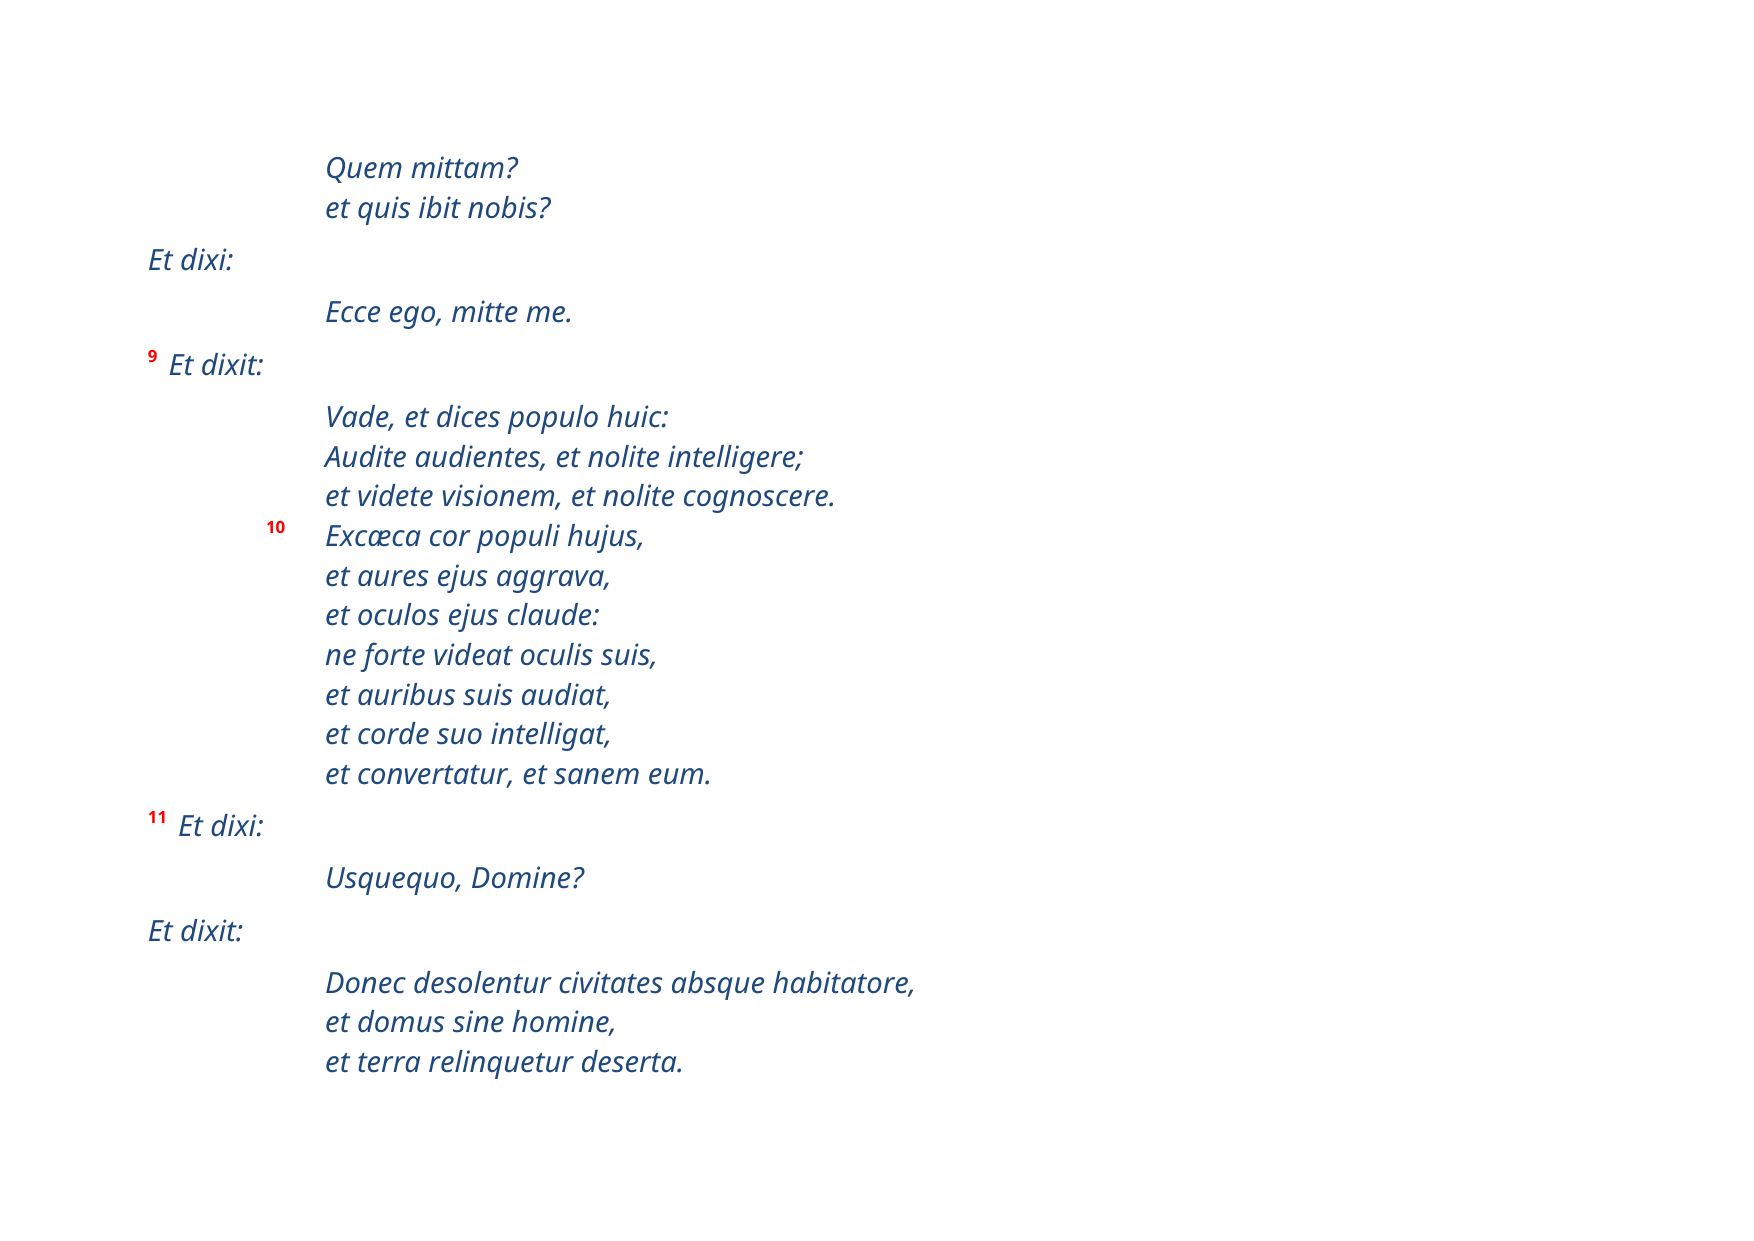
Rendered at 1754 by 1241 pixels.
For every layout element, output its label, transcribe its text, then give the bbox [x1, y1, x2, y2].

text 11 Et dixi: [148, 806, 1606, 845]
text Donec desolentur civitates absque habitatore, et domus sine homine, et terra relinquetur deserta. [266, 962, 1488, 1081]
text Vade, et dices populo huic: Audite audientes, et nolite intelligere; et videte visionem, et nolite cognoscere. [266, 396, 1488, 515]
text Quem mittam? et quis ibit nobis? [266, 148, 1488, 227]
text Ecce ego, mitte me. [266, 292, 1488, 331]
text 10 Excæca cor populi hujus, et aures ejus aggrava, et oculos ejus claude: ne forte videat oculis suis, et auribus suis audiat, et corde suo intelligat, et convertatur, et sanem eum. [266, 515, 1488, 793]
text Et dixit: [148, 910, 1606, 949]
text Et dixi: [148, 239, 1606, 279]
text 9 Et dixit: [148, 344, 1606, 384]
text Usquequo, Domine? [266, 858, 1488, 897]
